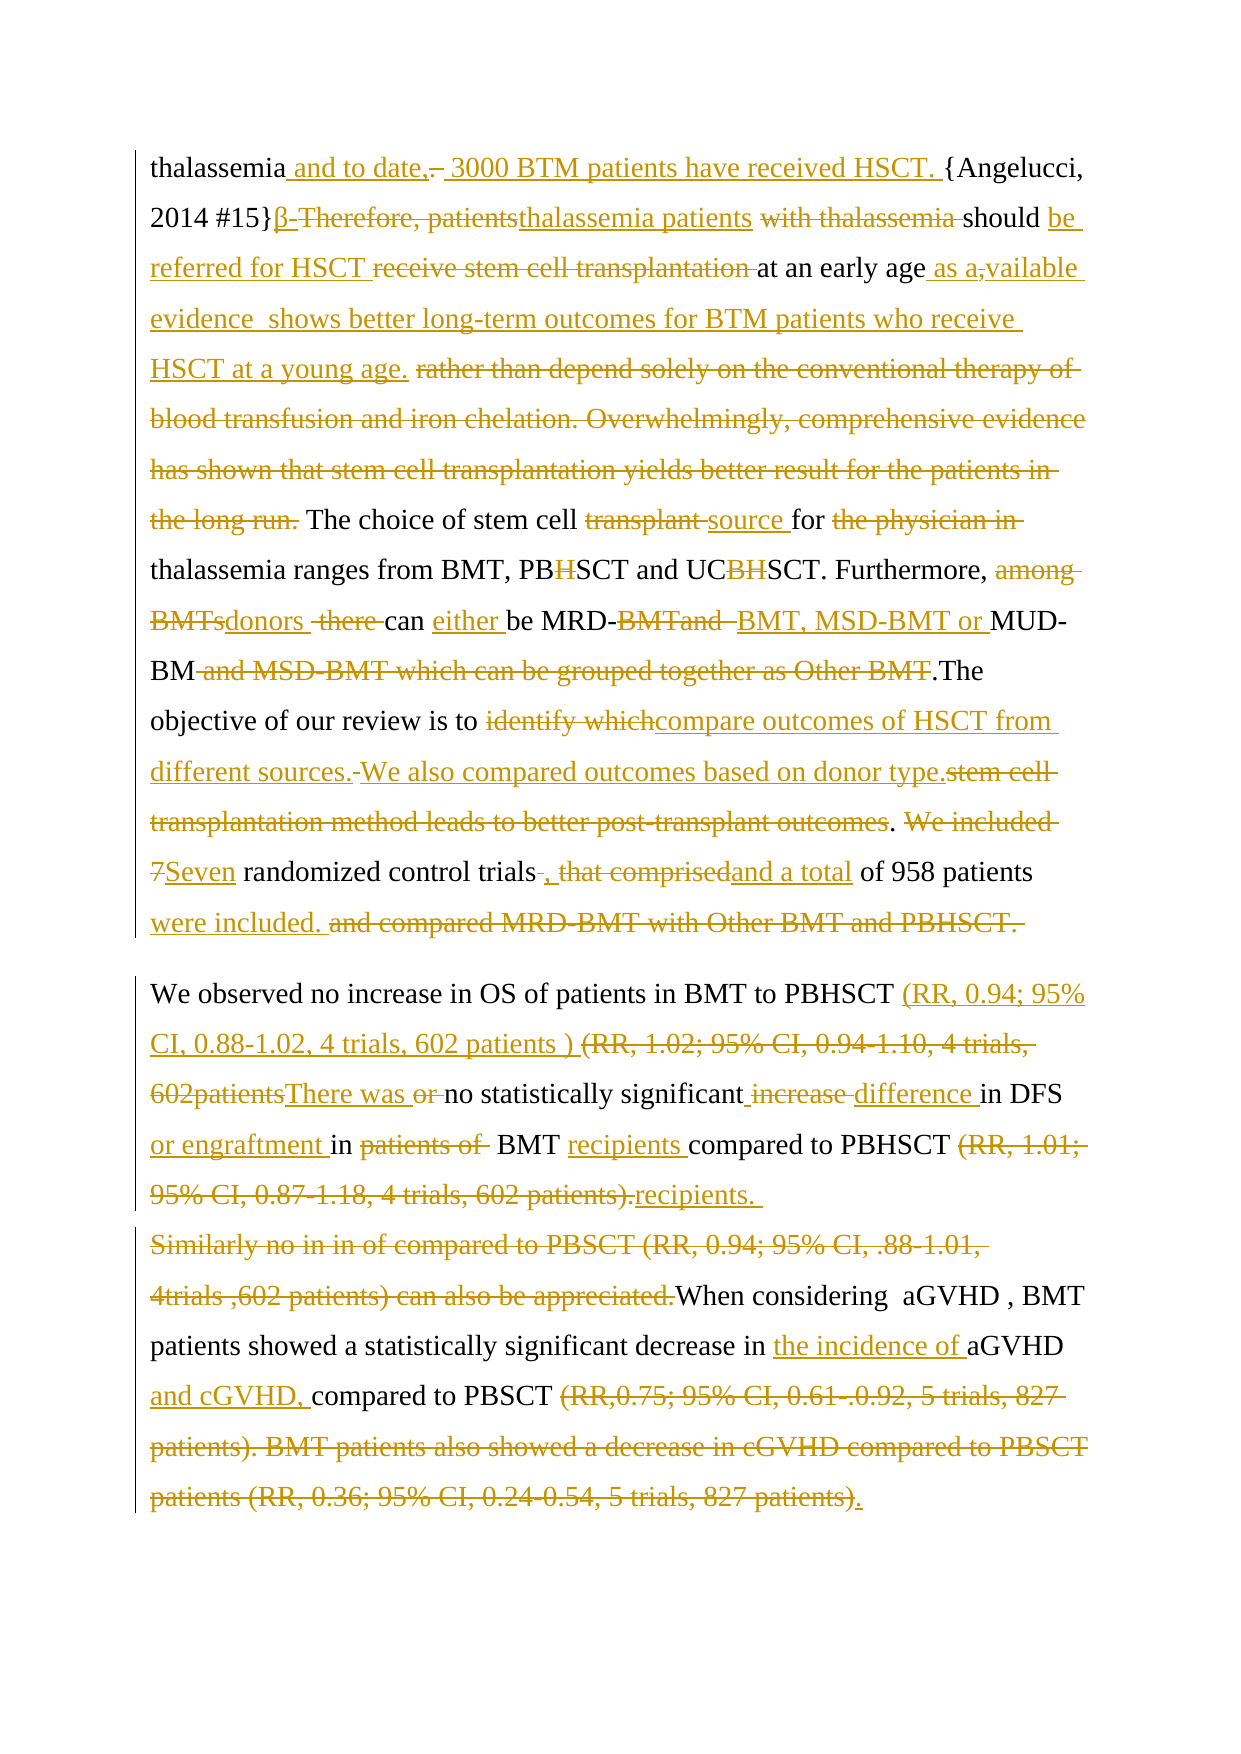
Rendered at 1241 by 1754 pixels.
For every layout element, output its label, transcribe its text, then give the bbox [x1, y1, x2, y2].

text When considering aGVHD , BMT patients showed a statistically significant decrease in aGVHD compared to PBSCT [150, 1227, 1090, 1512]
text We observed no increase in OS of patients in BMT to PBHSCT no statistically significantin DFS in BMT compared to PBHSCT [150, 976, 1090, 1211]
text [150, 150, 1090, 938]
